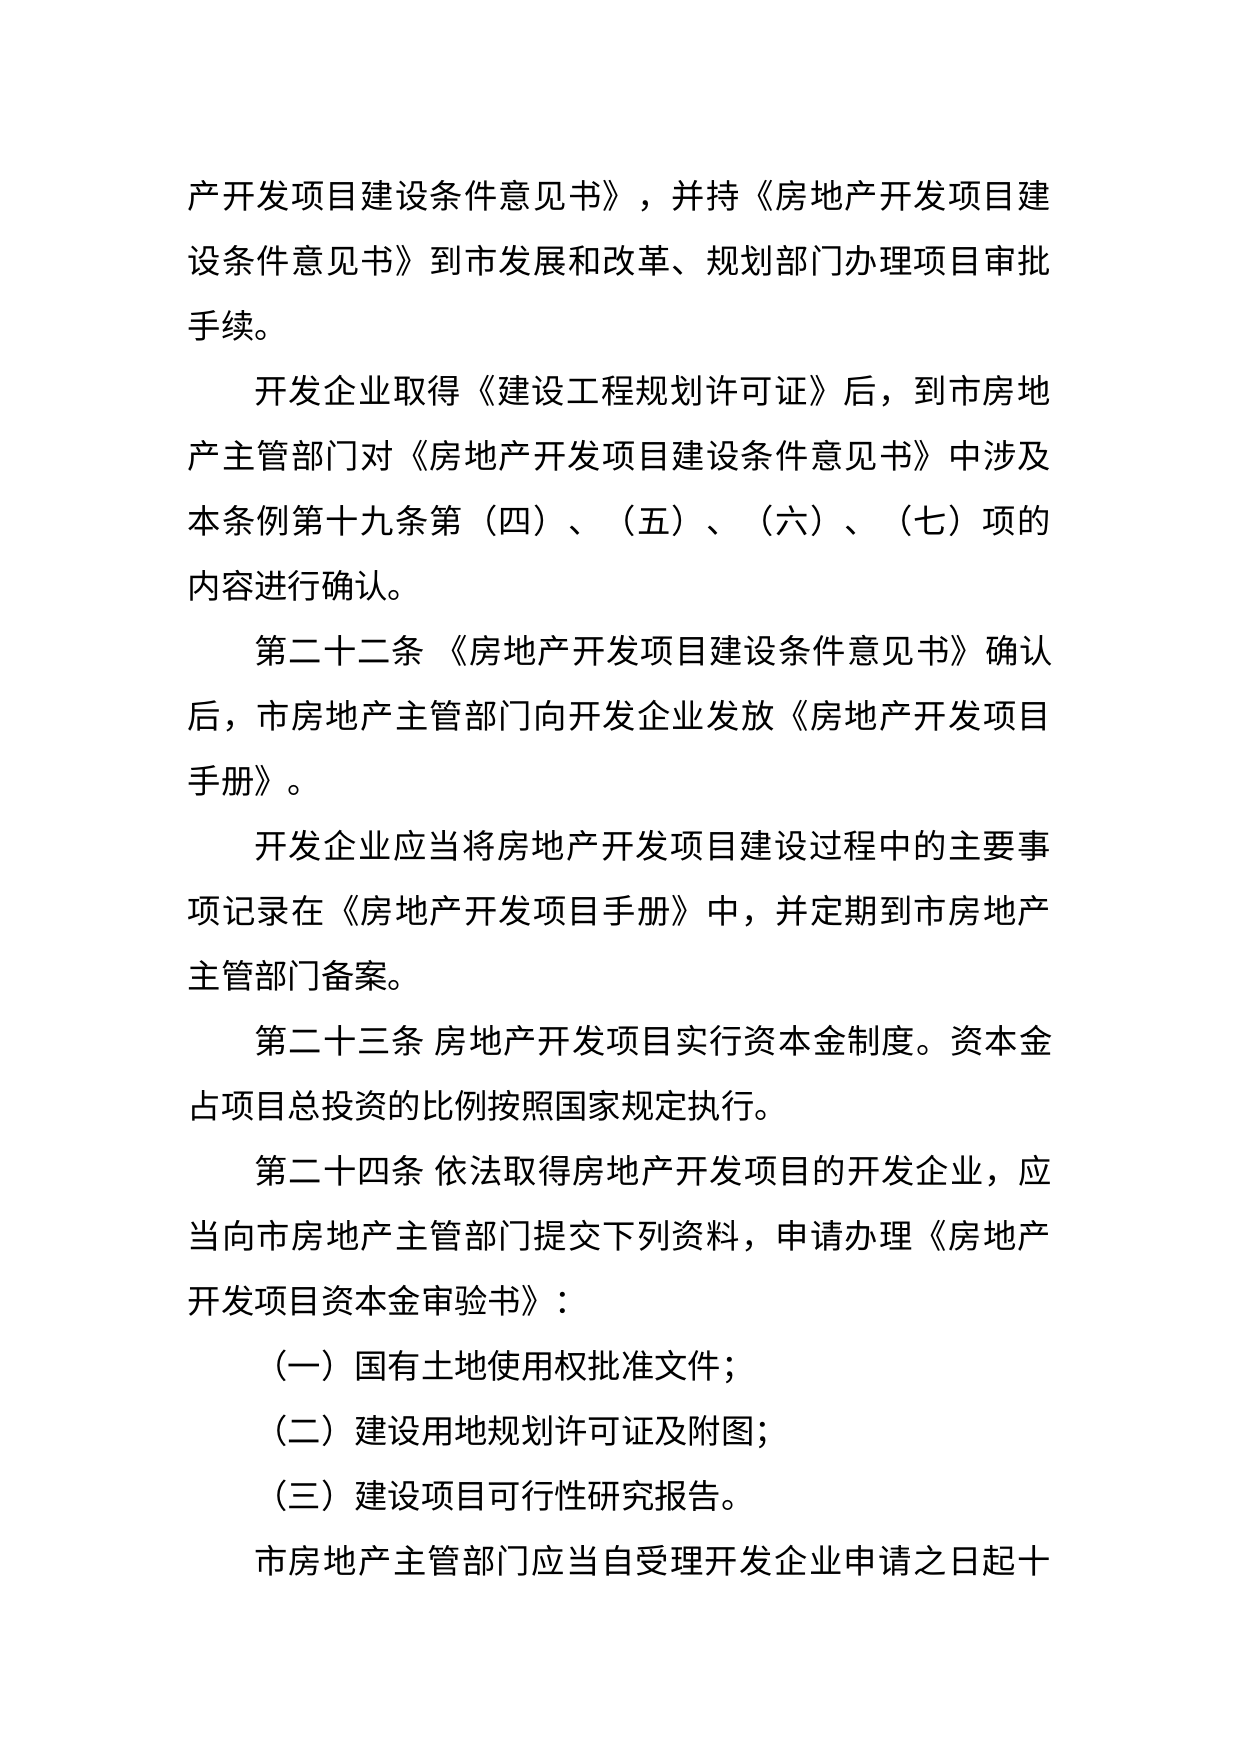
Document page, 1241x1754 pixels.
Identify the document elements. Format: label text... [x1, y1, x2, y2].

text 开发企业取得《建设工程规划许可证》后，到市房地产主管部门对《房地产开发项目建设条件意见书》中涉及本条例第十九条第（四）、（五）、（六）、（七）项的内容进行确认。 [187, 357, 1053, 617]
text （一）国有土地使用权批准文件； [187, 1332, 1053, 1397]
text 开发企业应当将房地产开发项目建设过程中的主要事项记录在《房地产开发项目手册》中，并定期到市房地产主管部门备案。 [187, 812, 1053, 1007]
text 第二十二条 《房地产开发项目建设条件意见书》确认后，市房地产主管部门向开发企业发放《房地产开发项目手册》。 [187, 617, 1053, 812]
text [187, 1527, 1053, 1592]
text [187, 162, 1053, 357]
text （三）建设项目可行性研究报告。 [187, 1462, 1053, 1527]
text （二）建设用地规划许可证及附图； [187, 1397, 1053, 1462]
text 第二十四条 依法取得房地产开发项目的开发企业，应当向市房地产主管部门提交下列资料，申请办理《房地产开发项目资本金审验书》： [187, 1137, 1053, 1332]
text 第二十三条 房地产开发项目实行资本金制度。资本金占项目总投资的比例按照国家规定执行。 [187, 1007, 1053, 1137]
